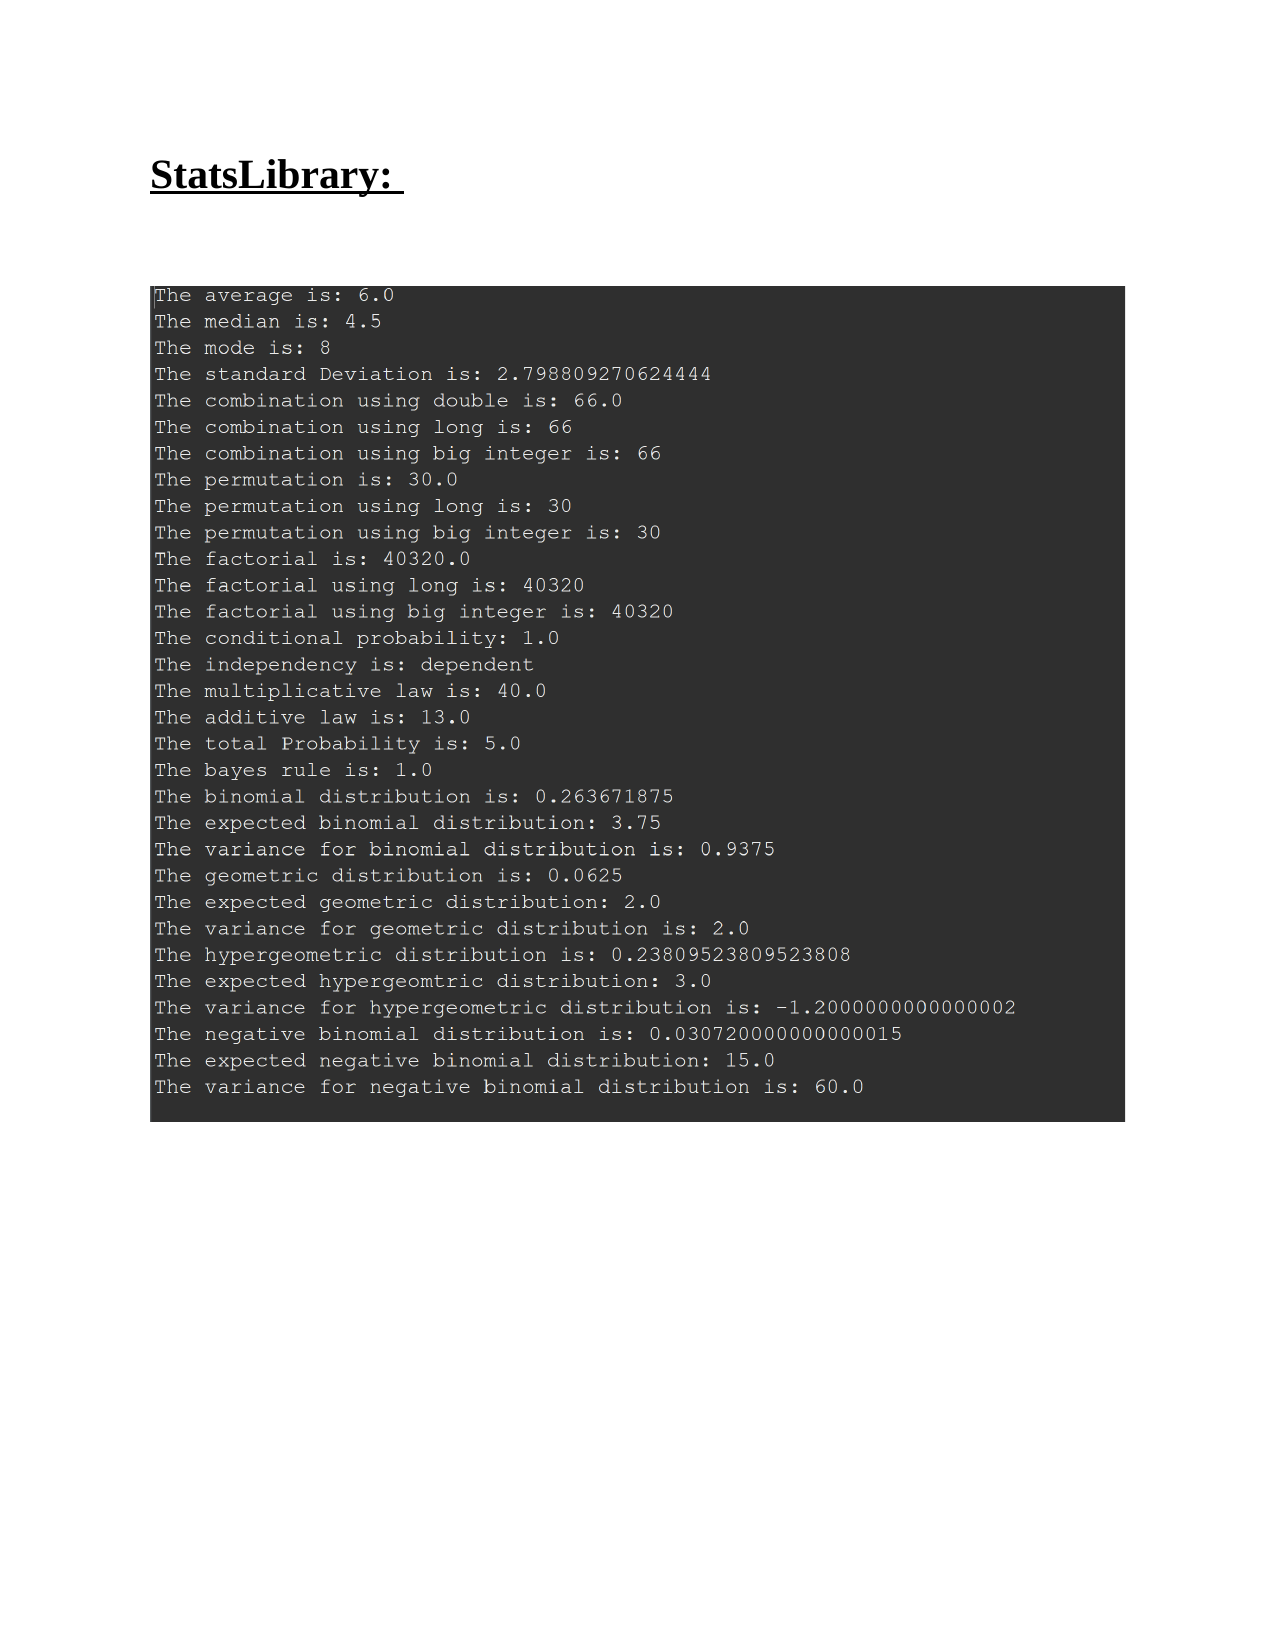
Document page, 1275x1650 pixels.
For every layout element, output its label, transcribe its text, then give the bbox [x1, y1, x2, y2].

picture [150, 286, 1125, 1122]
text StatsLibrary: [150, 150, 1125, 198]
